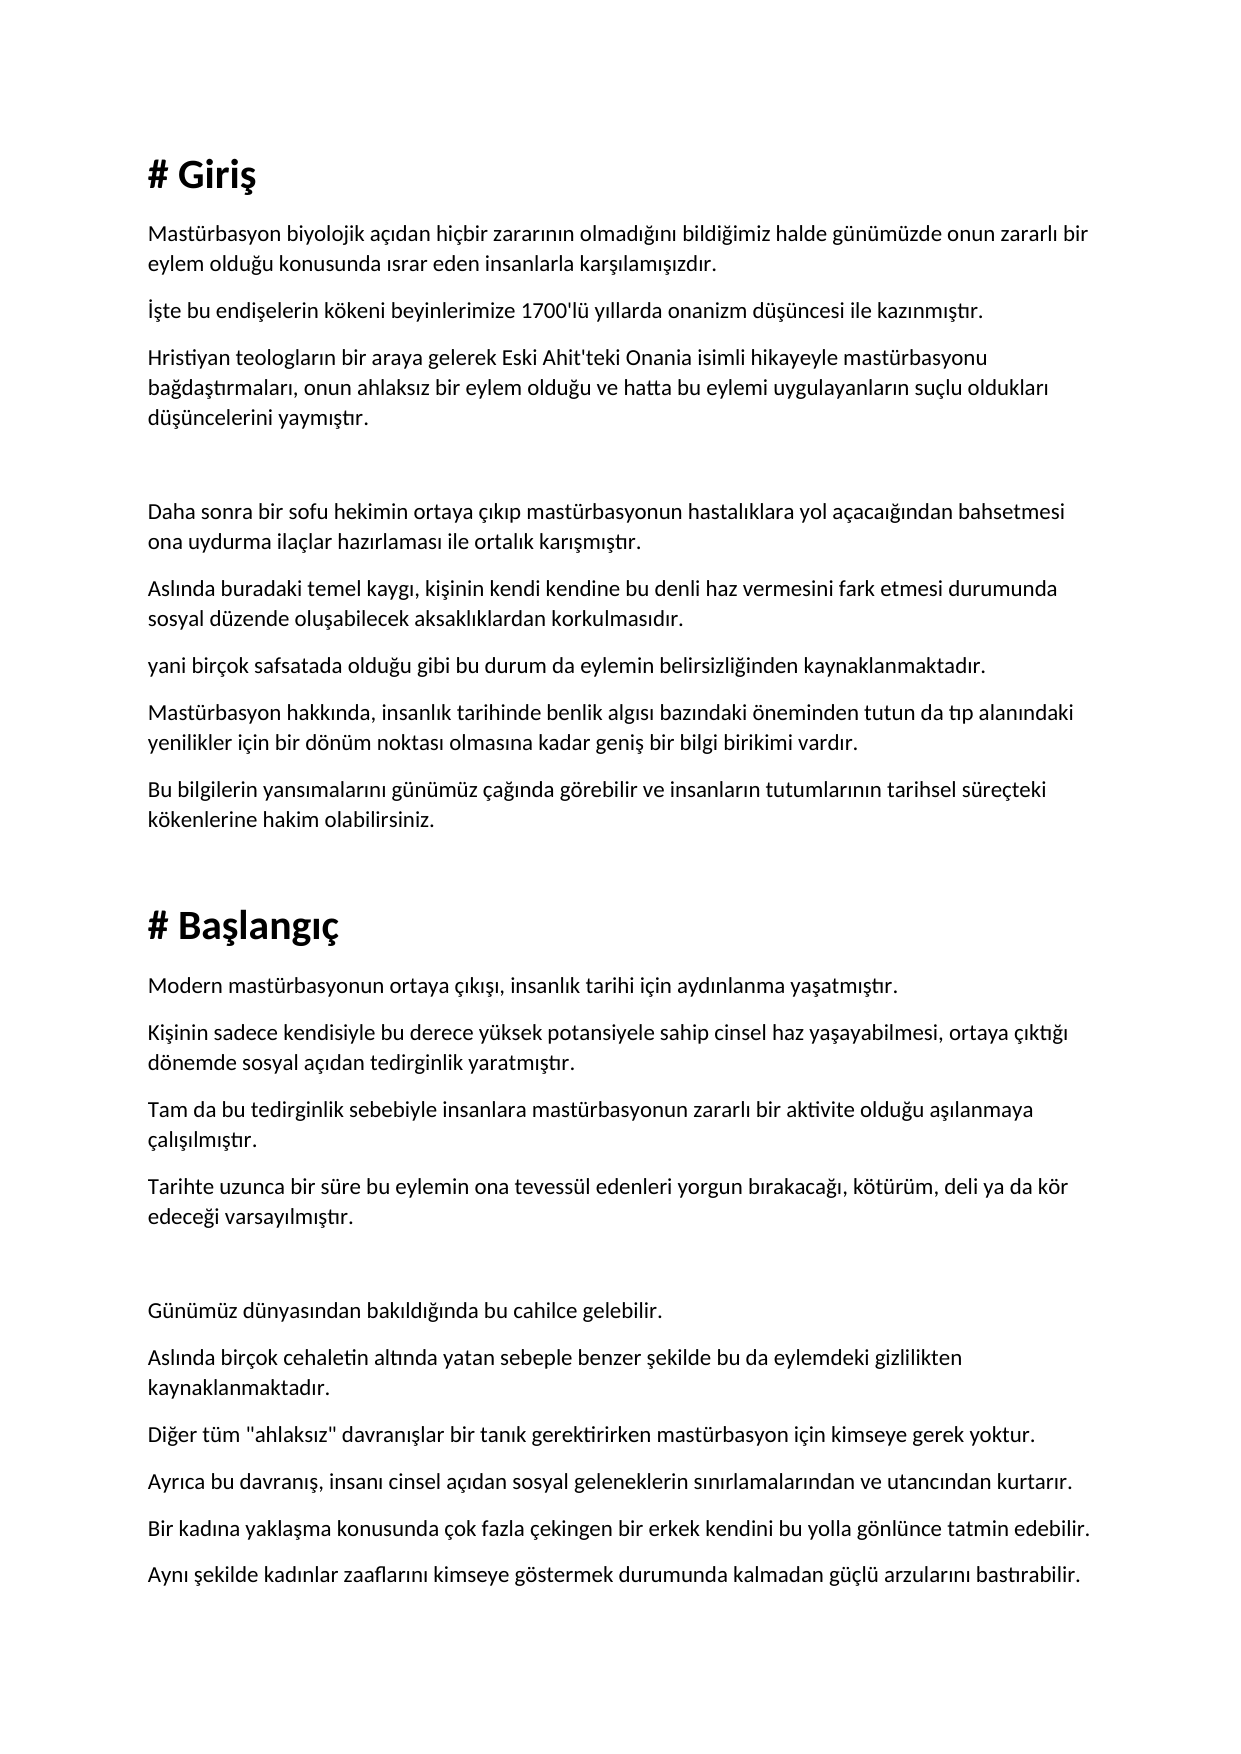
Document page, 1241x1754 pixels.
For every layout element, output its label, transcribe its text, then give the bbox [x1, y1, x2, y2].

text # Başlangıç [148, 899, 1093, 950]
text Bir kadına yaklaşma konusunda çok fazla çekingen bir erkek kendini bu yolla gönlünce tatmin edebilir. [148, 1514, 1093, 1542]
text Aslında buradaki temel kaygı, kişinin kendi kendine bu denli haz vermesini fark etmesi durumunda sosyal düzende oluşabilecek aksaklıklardan korkulmasıdır. [148, 574, 1093, 633]
text Hristiyan teologların bir araya gelerek Eski Ahit'teki Onania isimli hikayeyle mastürbasyonu bağdaştırmaları, onun ahlaksız bir eylem olduğu ve hatta bu eylemi uygulayanların suçlu oldukları düşüncelerini yaymıştır. [148, 343, 1093, 432]
text Günümüz dünyasından bakıldığında bu cahilce gelebilir. [148, 1296, 1093, 1324]
text Daha sonra bir sofu hekimin ortaya çıkıp mastürbasyonun hastalıklara yol açacaığından bahsetmesi ona uydurma ilaçlar hazırlaması ile ortalık karışmıştır. [148, 497, 1093, 556]
text Diğer tüm "ahlaksız" davranışlar bir tanık gerektirirken mastürbasyon için kimseye gerek yoktur. [148, 1420, 1093, 1448]
text yani birçok safsatada olduğu gibi bu durum da eylemin belirsizliğinden kaynaklanmaktadır. [148, 651, 1093, 679]
text Kişinin sadece kendisiyle bu derece yüksek potansiyele sahip cinsel haz yaşayabilmesi, ortaya çıktığı dönemde sosyal açıdan tedirginlik yaratmıştır. [148, 1018, 1093, 1076]
text İşte bu endişelerin kökeni beyinlerimize 1700'lü yıllarda onanizm düşüncesi ile kazınmıştır. [148, 296, 1093, 324]
text Mastürbasyon biyolojik açıdan hiçbir zararının olmadığını bildiğimiz halde günümüzde onun zararlı bir eylem olduğu konusunda ısrar eden insanlarla karşılamışızdır. [148, 219, 1093, 277]
text Aynı şekilde kadınlar zaaflarını kimseye göstermek durumunda kalmadan güçlü arzularını bastırabilir. [148, 1561, 1093, 1588]
text Tarihte uzunca bir süre bu eylemin ona tevessül edenleri yorgun bırakacağı, kötürüm, deli ya da kör edeceği varsayılmıştır. [148, 1172, 1093, 1230]
text Bu bilgilerin yansımalarını günümüz çağında görebilir ve insanların tutumlarının tarihsel süreçteki kökenlerine hakim olabilirsiniz. [148, 775, 1093, 834]
text Modern mastürbasyonun ortaya çıkışı, insanlık tarihi için aydınlanma yaşatmıştır. [148, 971, 1093, 999]
text Mastürbasyon hakkında, insanlık tarihinde benlik algısı bazındaki öneminden tutun da tıp alanındaki yenilikler için bir dönüm noktası olmasına kadar geniş bir bilgi birikimi vardır. [148, 698, 1093, 757]
text Aslında birçok cehaletin altında yatan sebeple benzer şekilde bu da eylemdeki gizlilikten kaynaklanmaktadır. [148, 1343, 1093, 1401]
text Tam da bu tedirginlik sebebiyle insanlara mastürbasyonun zararlı bir aktivite olduğu aşılanmaya çalışılmıştır. [148, 1095, 1093, 1153]
text # Giriş [148, 148, 1093, 198]
text Ayrıca bu davranış, insanı cinsel açıdan sosyal geleneklerin sınırlamalarından ve utancından kurtarır. [148, 1467, 1093, 1495]
